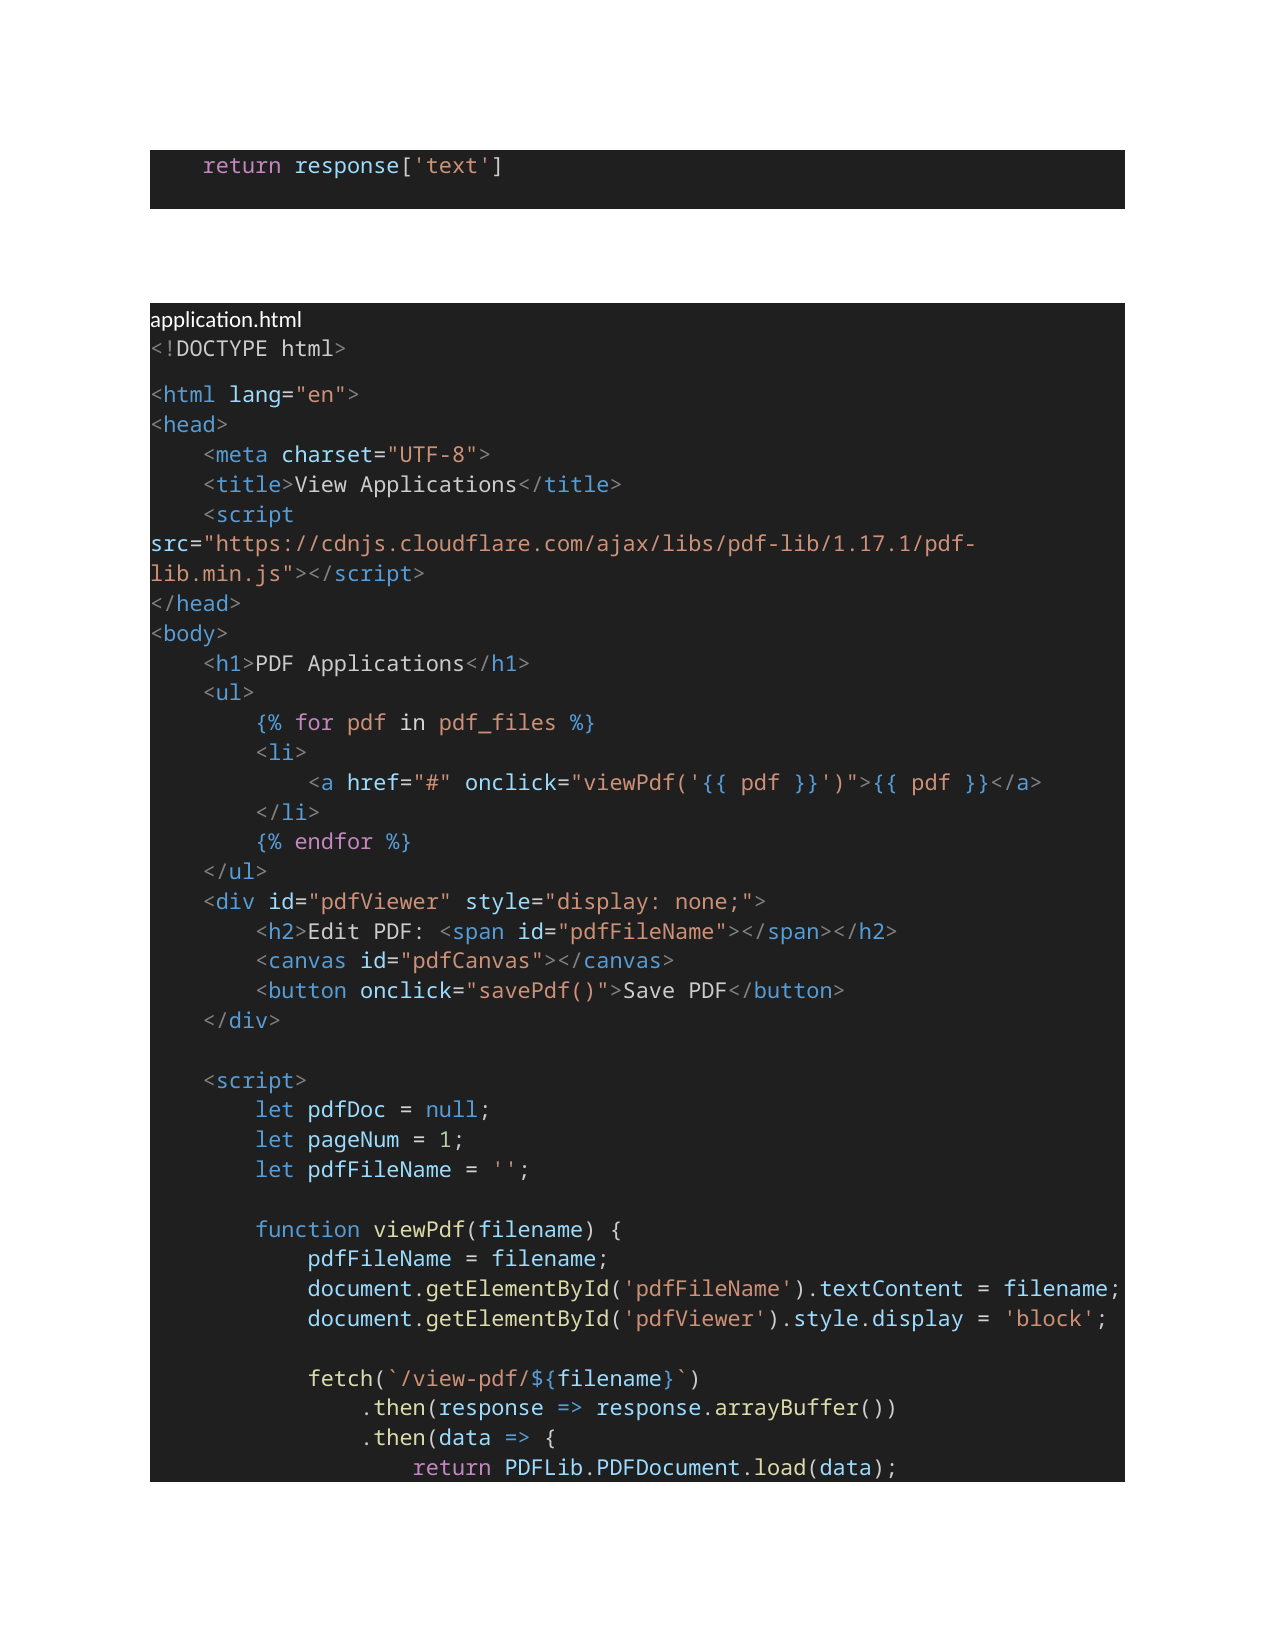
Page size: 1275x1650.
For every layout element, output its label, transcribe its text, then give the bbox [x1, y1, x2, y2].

text <script src="https://cdnjs.cloudflare.com/ajax/libs/pdf-lib/1.17.1/pdf-lib.min.js"></script> [150, 499, 1125, 588]
text </div> [150, 1005, 1125, 1035]
text let pageNum = 1; [150, 1124, 1125, 1154]
text <head> [150, 409, 1125, 439]
text .then(response => response.arrayBuffer()) [150, 1392, 1125, 1422]
text .then(data => { [150, 1422, 1125, 1452]
text <script> [150, 1065, 1125, 1094]
text <h2>Edit PDF: <span id="pdfFileName"></span></h2> [150, 916, 1125, 946]
text return response['text'] [150, 150, 1125, 180]
text {% endfor %} [150, 826, 1125, 856]
text </li> [150, 797, 1125, 826]
text <html lang="en"> [150, 379, 1125, 409]
text </ul> [150, 856, 1125, 886]
text application.html <!DOCTYPE html> [150, 303, 1125, 363]
text document.getElementById('pdfViewer').style.display = 'block'; [150, 1303, 1125, 1333]
text let pdfDoc = null; [150, 1094, 1125, 1124]
text return PDFLib.PDFDocument.load(data); [150, 1452, 1125, 1482]
text let pdfFileName = ''; [150, 1154, 1125, 1184]
text <body> [150, 618, 1125, 648]
text <ul> [150, 677, 1125, 707]
text function viewPdf(filename) { [150, 1214, 1125, 1243]
text fetch(`/view-pdf/${filename}`) [150, 1363, 1125, 1392]
text <li> [150, 737, 1125, 767]
text <a href="#" onclick="viewPdf('{{ pdf }}')">{{ pdf }}</a> [150, 767, 1125, 797]
text <meta charset="UTF-8"> [150, 439, 1125, 469]
text <title>View Applications</title> [150, 469, 1125, 499]
text <h1>PDF Applications</h1> [150, 648, 1125, 677]
text <button onclick="savePdf()">Save PDF</button> [150, 975, 1125, 1005]
text pdfFileName = filename; [150, 1243, 1125, 1273]
text {% for pdf in pdf_files %} [150, 707, 1125, 737]
text <canvas id="pdfCanvas"></canvas> [150, 946, 1125, 975]
text document.getElementById('pdfFileName').textContent = filename; [150, 1273, 1125, 1303]
text </head> [150, 588, 1125, 618]
text <div id="pdfViewer" style="display: none;"> [150, 886, 1125, 916]
